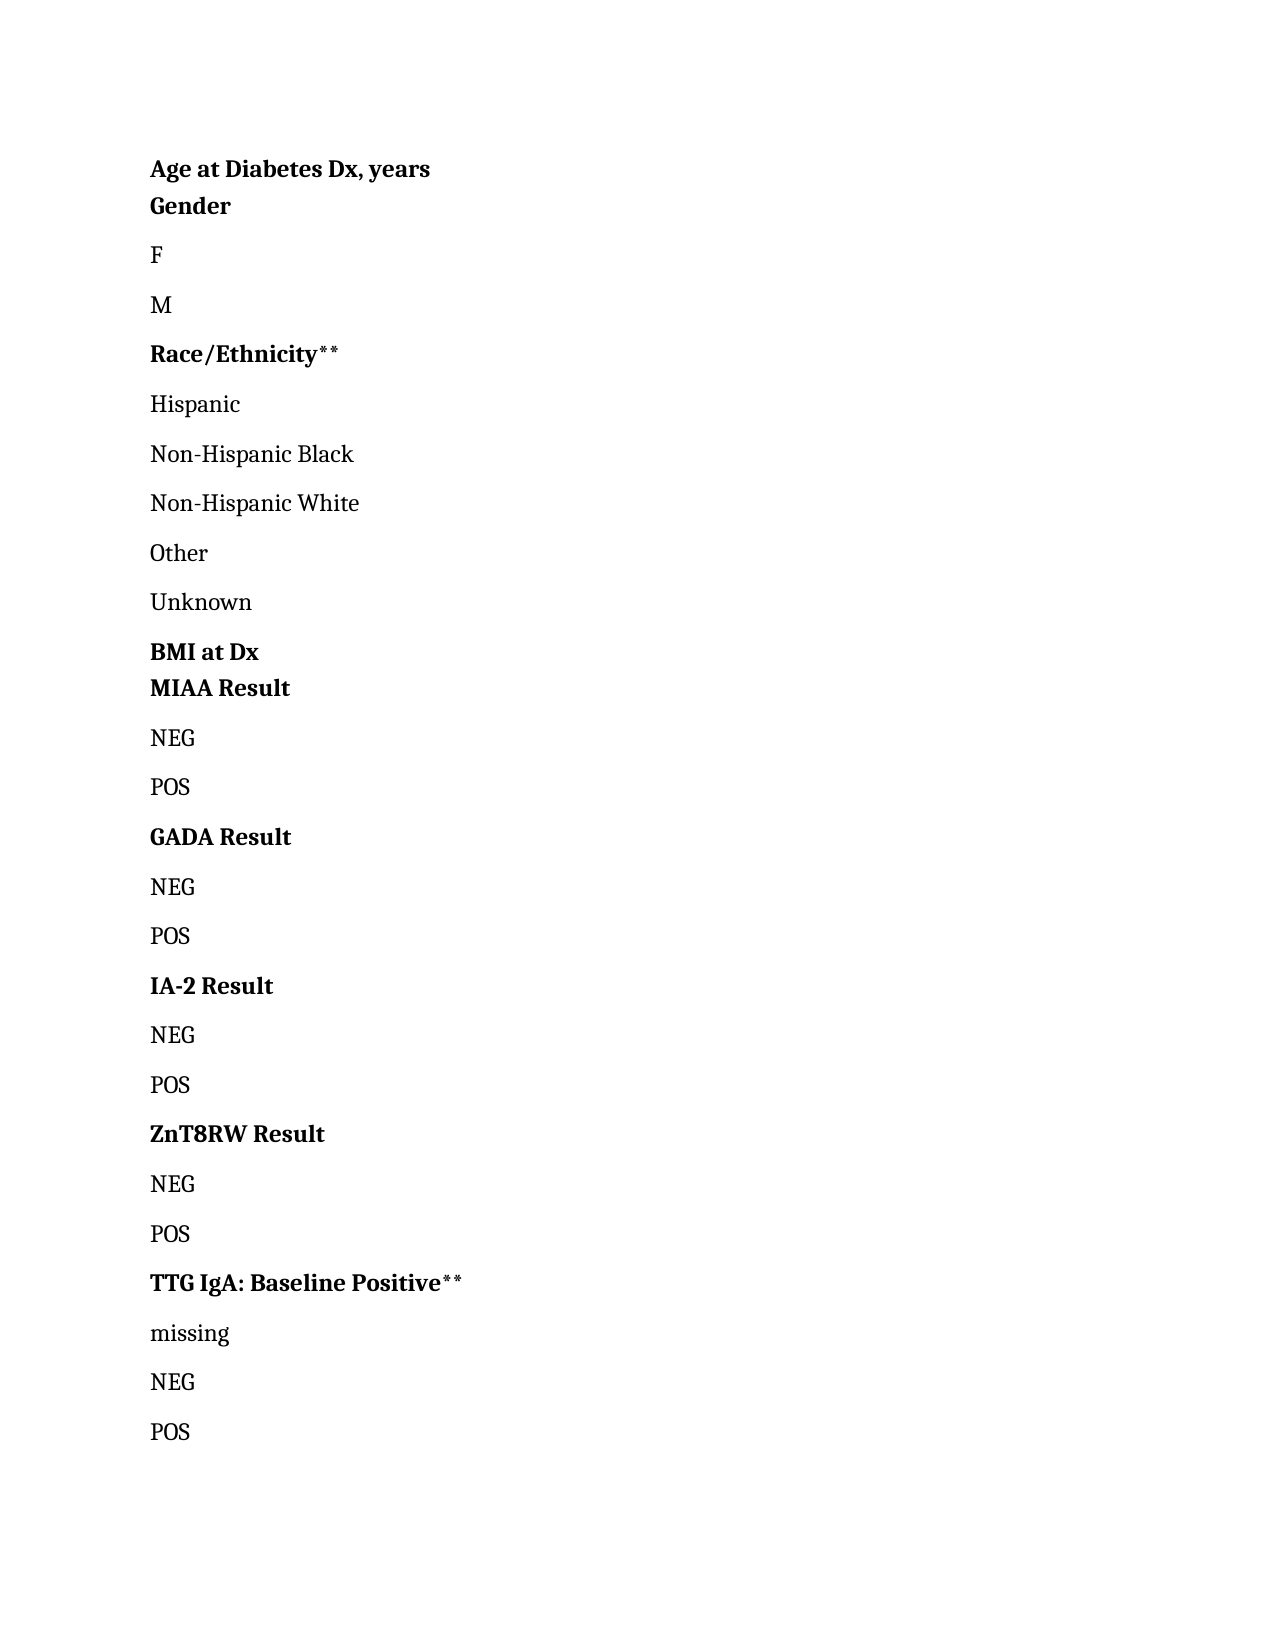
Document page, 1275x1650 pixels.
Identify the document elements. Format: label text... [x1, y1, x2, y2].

table_cell NEG [139, 720, 1275, 769]
table_cell Race/Ethnicity** [139, 337, 1275, 386]
table_cell ZnT8RW Result [139, 1117, 1275, 1166]
table_cell POS [139, 918, 1275, 968]
table_cell NEG [139, 1018, 1275, 1067]
table_cell Non-Hispanic White [139, 485, 1275, 535]
table_cell Hispanic [139, 386, 1275, 436]
table_cell Gender [139, 188, 1275, 237]
table_cell POS [139, 770, 1275, 819]
table_cell Age at Diabetes Dx, years [139, 150, 1275, 188]
table_cell GADA Result [139, 819, 1275, 869]
table_cell F [139, 238, 1275, 287]
table_cell M [139, 287, 1275, 337]
table_cell Non-Hispanic Black [139, 436, 1275, 485]
table_cell Other [139, 535, 1275, 584]
table_cell POS [139, 1216, 1275, 1265]
table_cell missing [139, 1315, 1275, 1364]
table_cell IA-2 Result [139, 968, 1275, 1017]
table_cell NEG [139, 869, 1275, 918]
table_cell NEG [139, 1166, 1275, 1216]
table_cell POS [139, 1067, 1275, 1117]
table_cell POS [139, 1414, 1275, 1464]
table_cell NEG [139, 1365, 1275, 1414]
table_cell Unknown [139, 585, 1275, 634]
table_cell TTG IgA: Baseline Positive** [139, 1265, 1275, 1315]
table_cell BMI at Dx [139, 634, 1275, 670]
table_cell MIAA Result [139, 670, 1275, 720]
